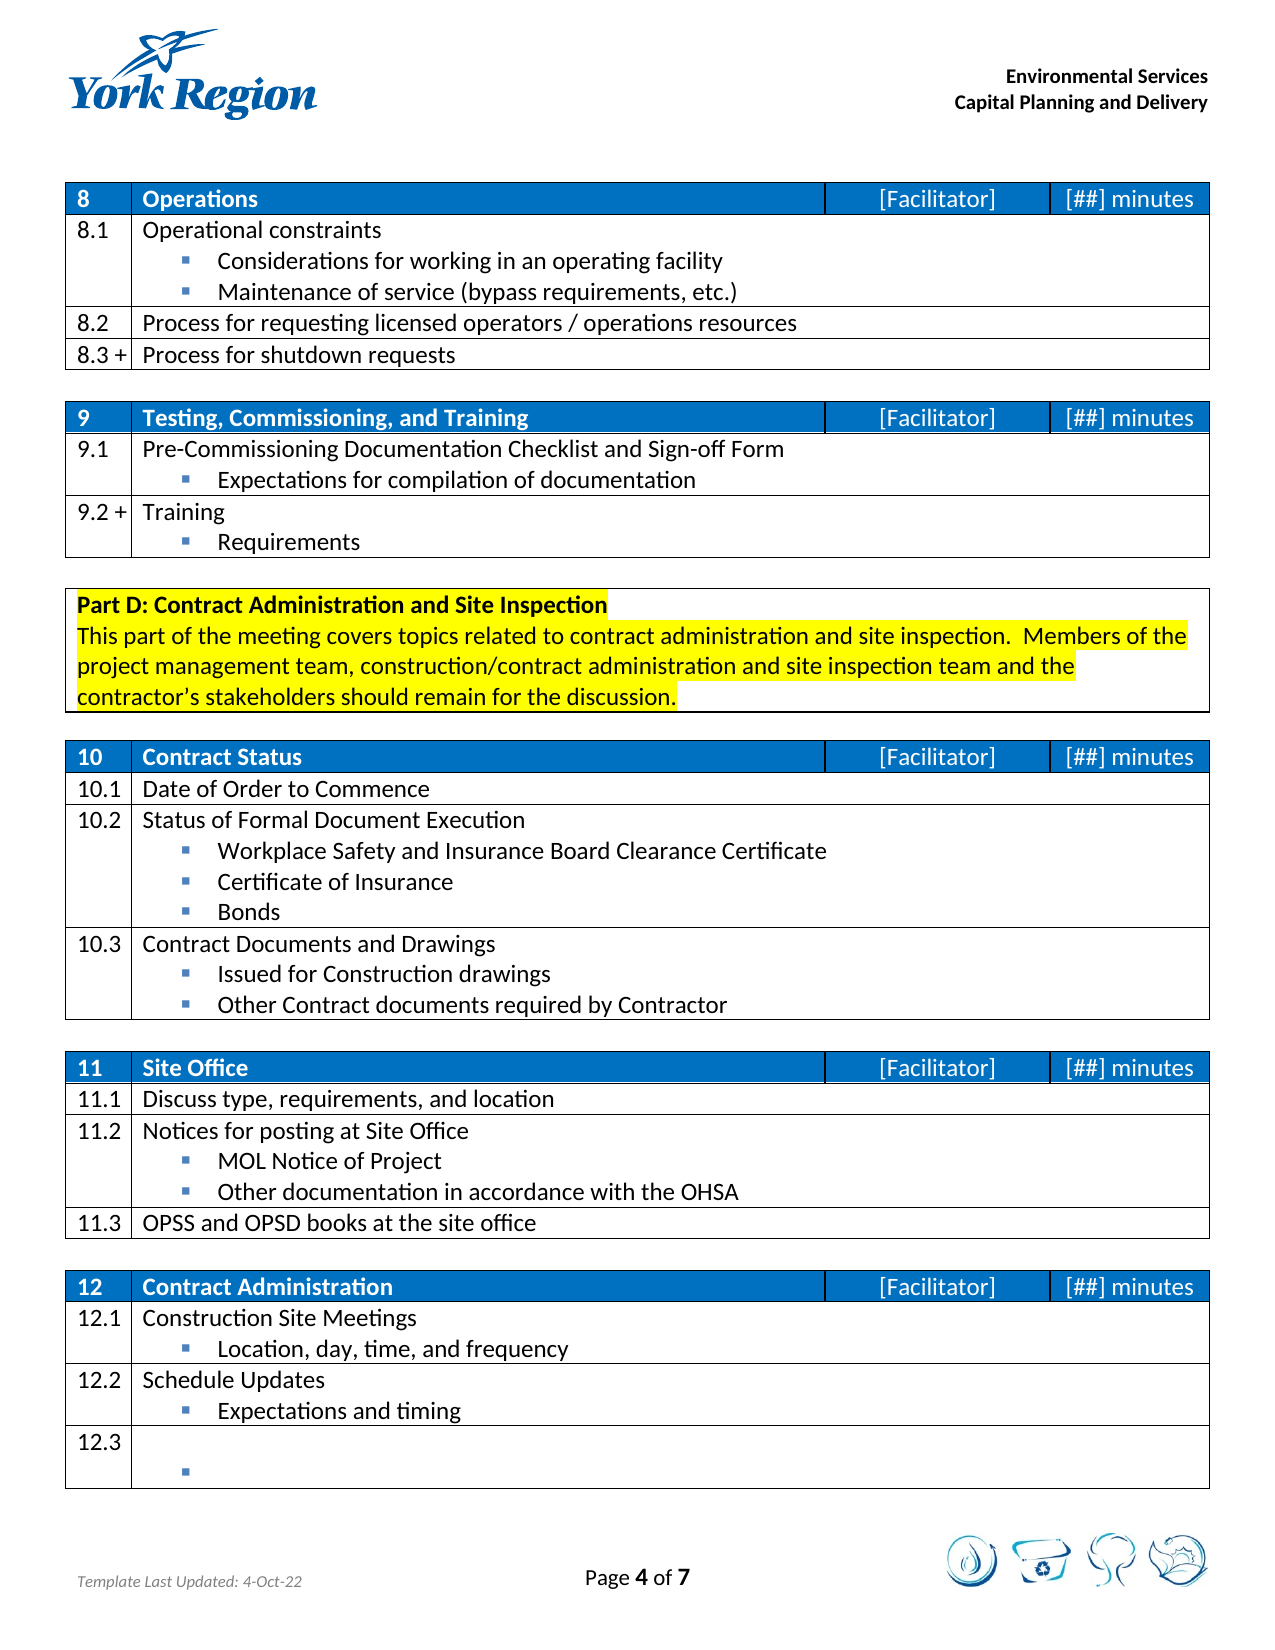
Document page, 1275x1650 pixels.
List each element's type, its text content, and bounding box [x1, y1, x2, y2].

table_header [##] minutes [1051, 402, 1209, 432]
table_cell Contract Documents and Drawings Issued for Construction drawings Other Contract documents required by Contractor [132, 928, 1209, 1019]
table_cell [66, 805, 131, 927]
table_cell [66, 1084, 131, 1114]
table_cell OPSS and OPSD books at the site office [132, 1208, 1209, 1238]
table_header [66, 741, 131, 772]
table_cell Notices for posting at Site Office MOL Notice of Project Other documentation in accordance with the OHSA [132, 1115, 1209, 1207]
table_cell + [66, 496, 131, 557]
table_cell Training Requirements [132, 496, 1209, 557]
table_cell [66, 1302, 131, 1363]
table_cell Pre-Commissioning Documentation Checklist and Sign-off Form Expectations for compilation of documentation [132, 434, 1209, 494]
table_cell Process for shutdown requests [132, 339, 1209, 369]
table_cell Operational constraints Considerations for working in an operating facility Maintenance of service (bypass requirements, etc.) [132, 215, 1209, 306]
table_header [Facilitator] [826, 183, 1049, 214]
table_header [66, 183, 131, 214]
table_header [Facilitator] [826, 1271, 1049, 1301]
table_header Site Office [132, 1052, 824, 1082]
table_header Contract Status [132, 741, 824, 772]
table_header Operations [132, 183, 824, 214]
table_header Part D: Contract Administration and Site Inspection This part of the meeting covers topics related to contract administration and site inspection. Members of the project management team, construction/contract administration and site inspection team and the contractor’s stakeholders should remain for the discussion. [608, 589, 1209, 711]
table_header [##] minutes [1051, 1052, 1209, 1082]
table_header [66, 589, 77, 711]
table_cell Date of Order to Commence [132, 773, 1209, 803]
table_cell [66, 1115, 131, 1207]
table_header [##] minutes [1051, 183, 1209, 214]
table_cell [66, 434, 131, 494]
table_header [Facilitator] [826, 402, 1049, 432]
table_cell Status of Formal Document Execution Workplace Safety and Insurance Board Clearance Certificate Certificate of Insurance Bonds [132, 805, 1209, 927]
table_cell [66, 215, 131, 306]
table_cell Construction Site Meetings Location, day, time, and frequency [132, 1302, 1209, 1363]
table_header [##] minutes [1051, 1271, 1209, 1301]
table_cell [66, 928, 131, 1019]
table_cell [66, 773, 131, 803]
table_header [66, 1052, 131, 1082]
table_cell [66, 1426, 131, 1487]
table_header [Facilitator] [826, 741, 1049, 772]
table_header Contract Administration [132, 1271, 824, 1301]
table_header [Facilitator] [826, 1052, 1049, 1082]
table_header [##] minutes [1051, 741, 1209, 772]
table_cell Schedule Updates Expectations and timing [132, 1364, 1209, 1425]
table_header Testing, Commissioning, and Training [132, 402, 824, 432]
table_header [66, 402, 131, 432]
table_cell [66, 1364, 131, 1425]
table_cell Discuss type, requirements, and location [132, 1084, 1209, 1114]
table_cell Process for requesting licensed operators / operations resources [132, 307, 1209, 338]
table_cell + [66, 339, 131, 369]
table_cell [132, 1426, 1209, 1487]
table_header [66, 1271, 131, 1301]
table_cell [66, 307, 131, 338]
table_cell [66, 1208, 131, 1238]
